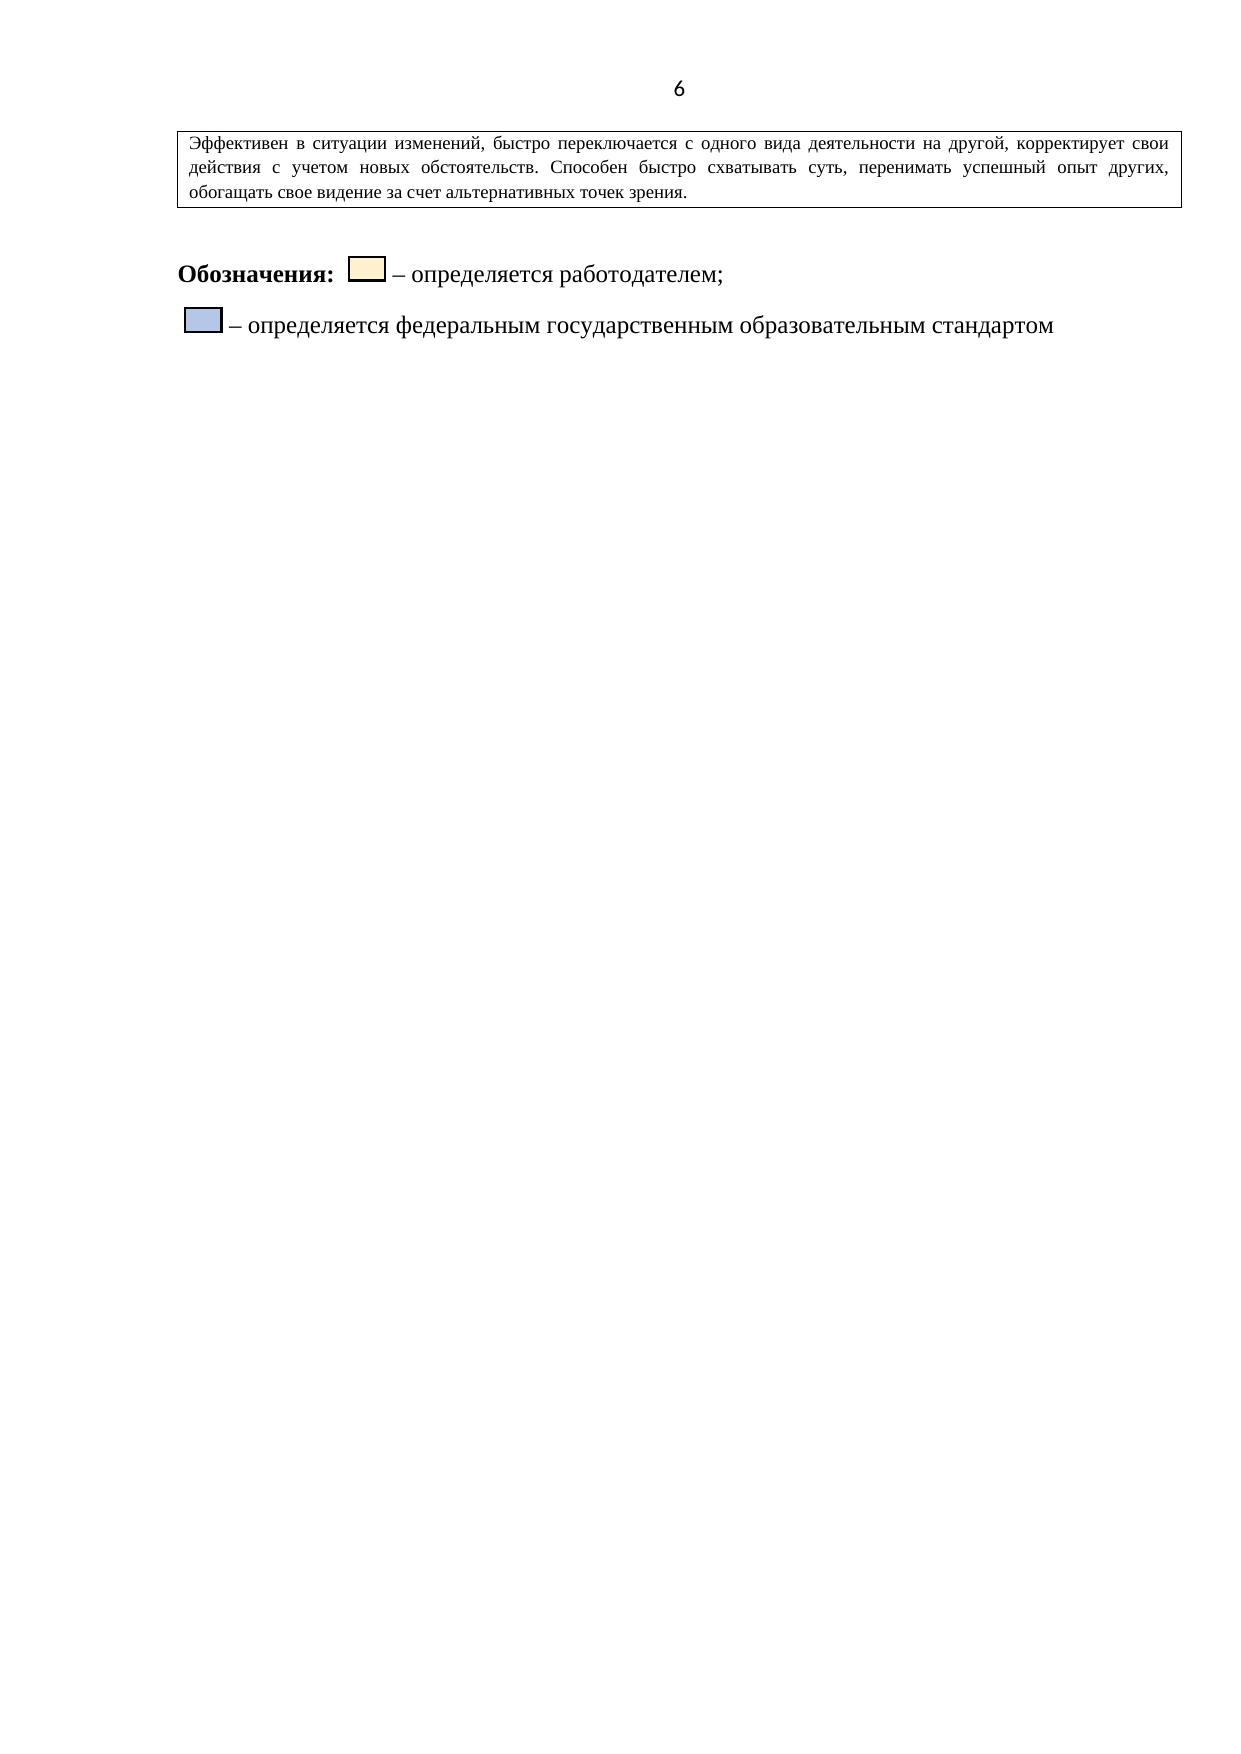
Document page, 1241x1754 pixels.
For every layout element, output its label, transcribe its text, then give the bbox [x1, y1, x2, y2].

text – определяется федеральным государственным образовательным стандартом [177, 306, 1181, 338]
text Обозначения: – определяется работодателем; [177, 255, 1181, 287]
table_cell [178, 132, 1181, 207]
